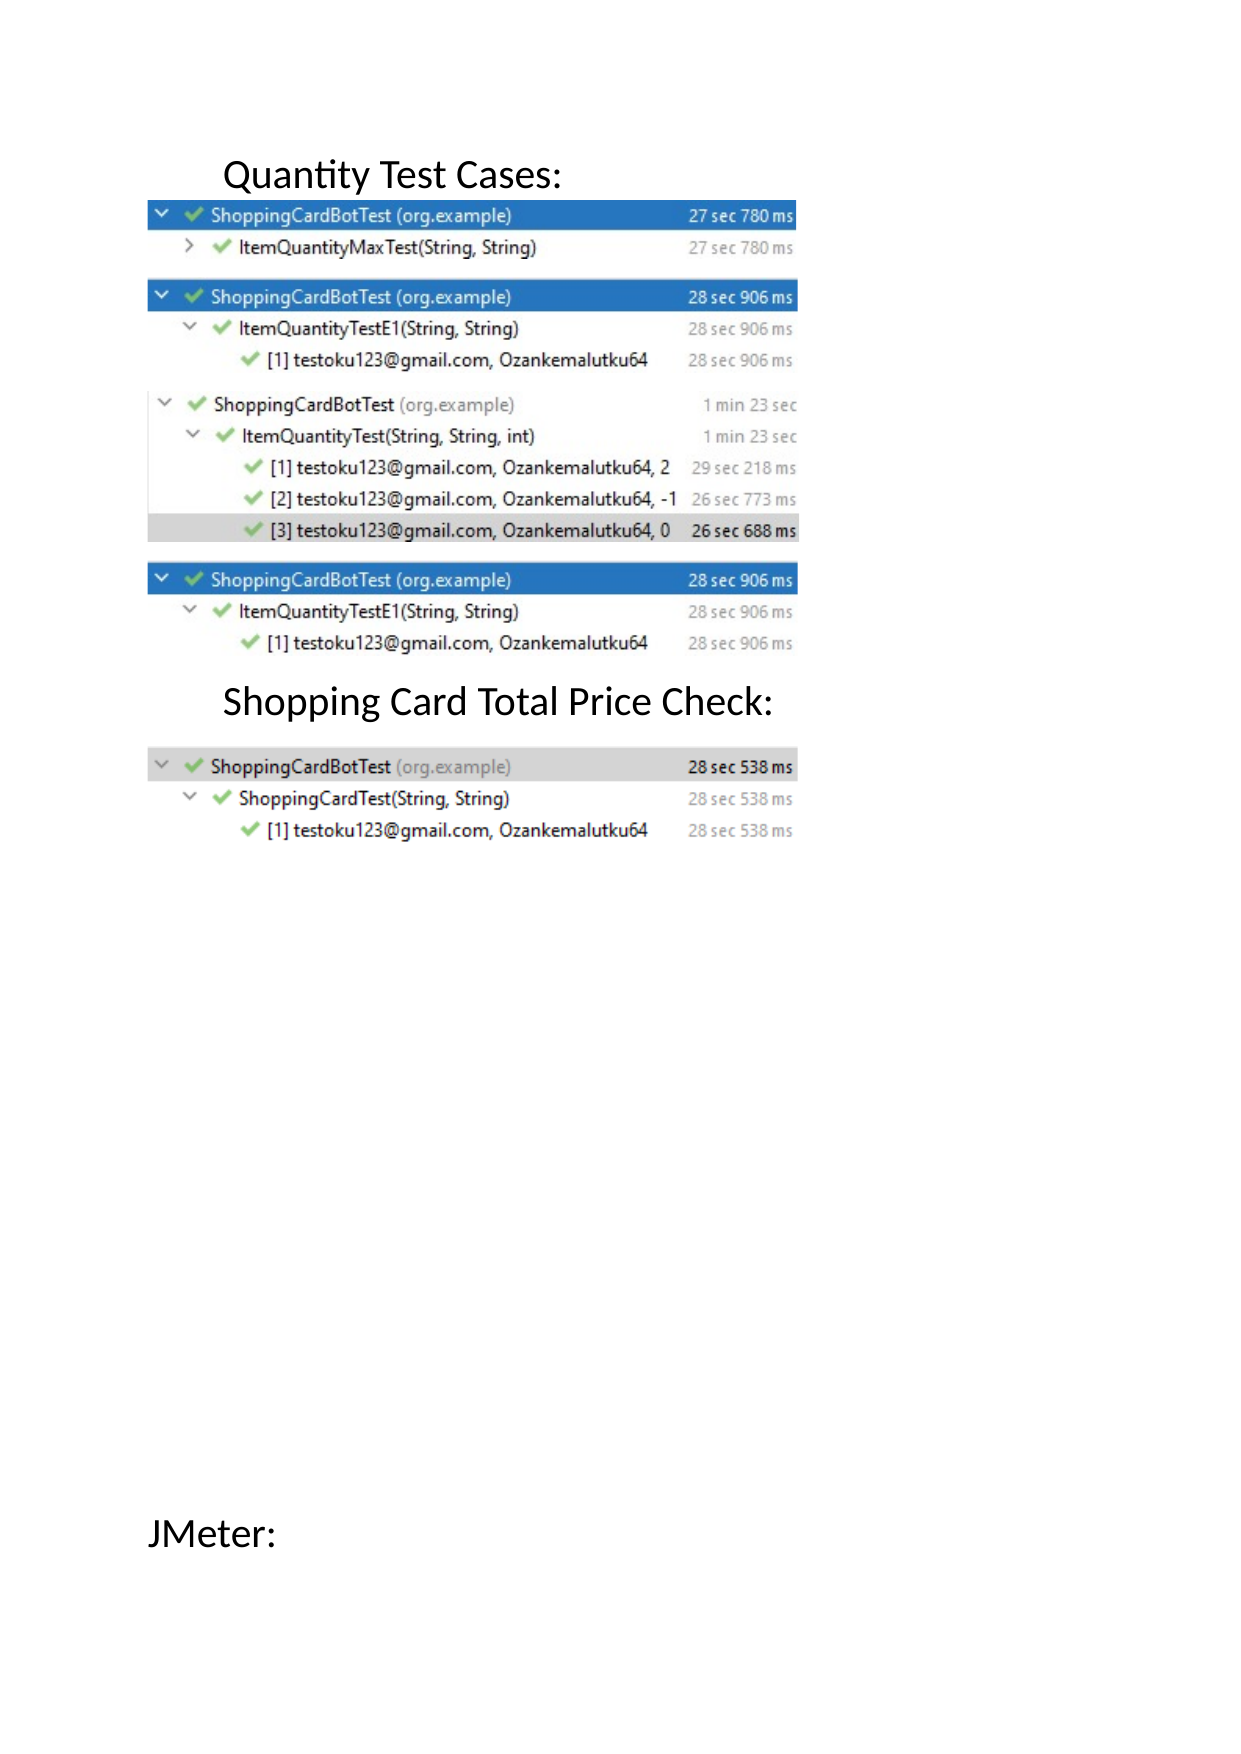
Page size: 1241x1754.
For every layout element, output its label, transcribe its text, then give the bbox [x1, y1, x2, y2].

text Shopping Card Total Price Check: [148, 674, 1093, 725]
picture [147, 560, 798, 656]
picture [147, 277, 798, 373]
picture [147, 746, 798, 845]
text JMeter: [148, 1507, 1093, 1558]
picture [147, 200, 797, 259]
picture [147, 391, 800, 542]
